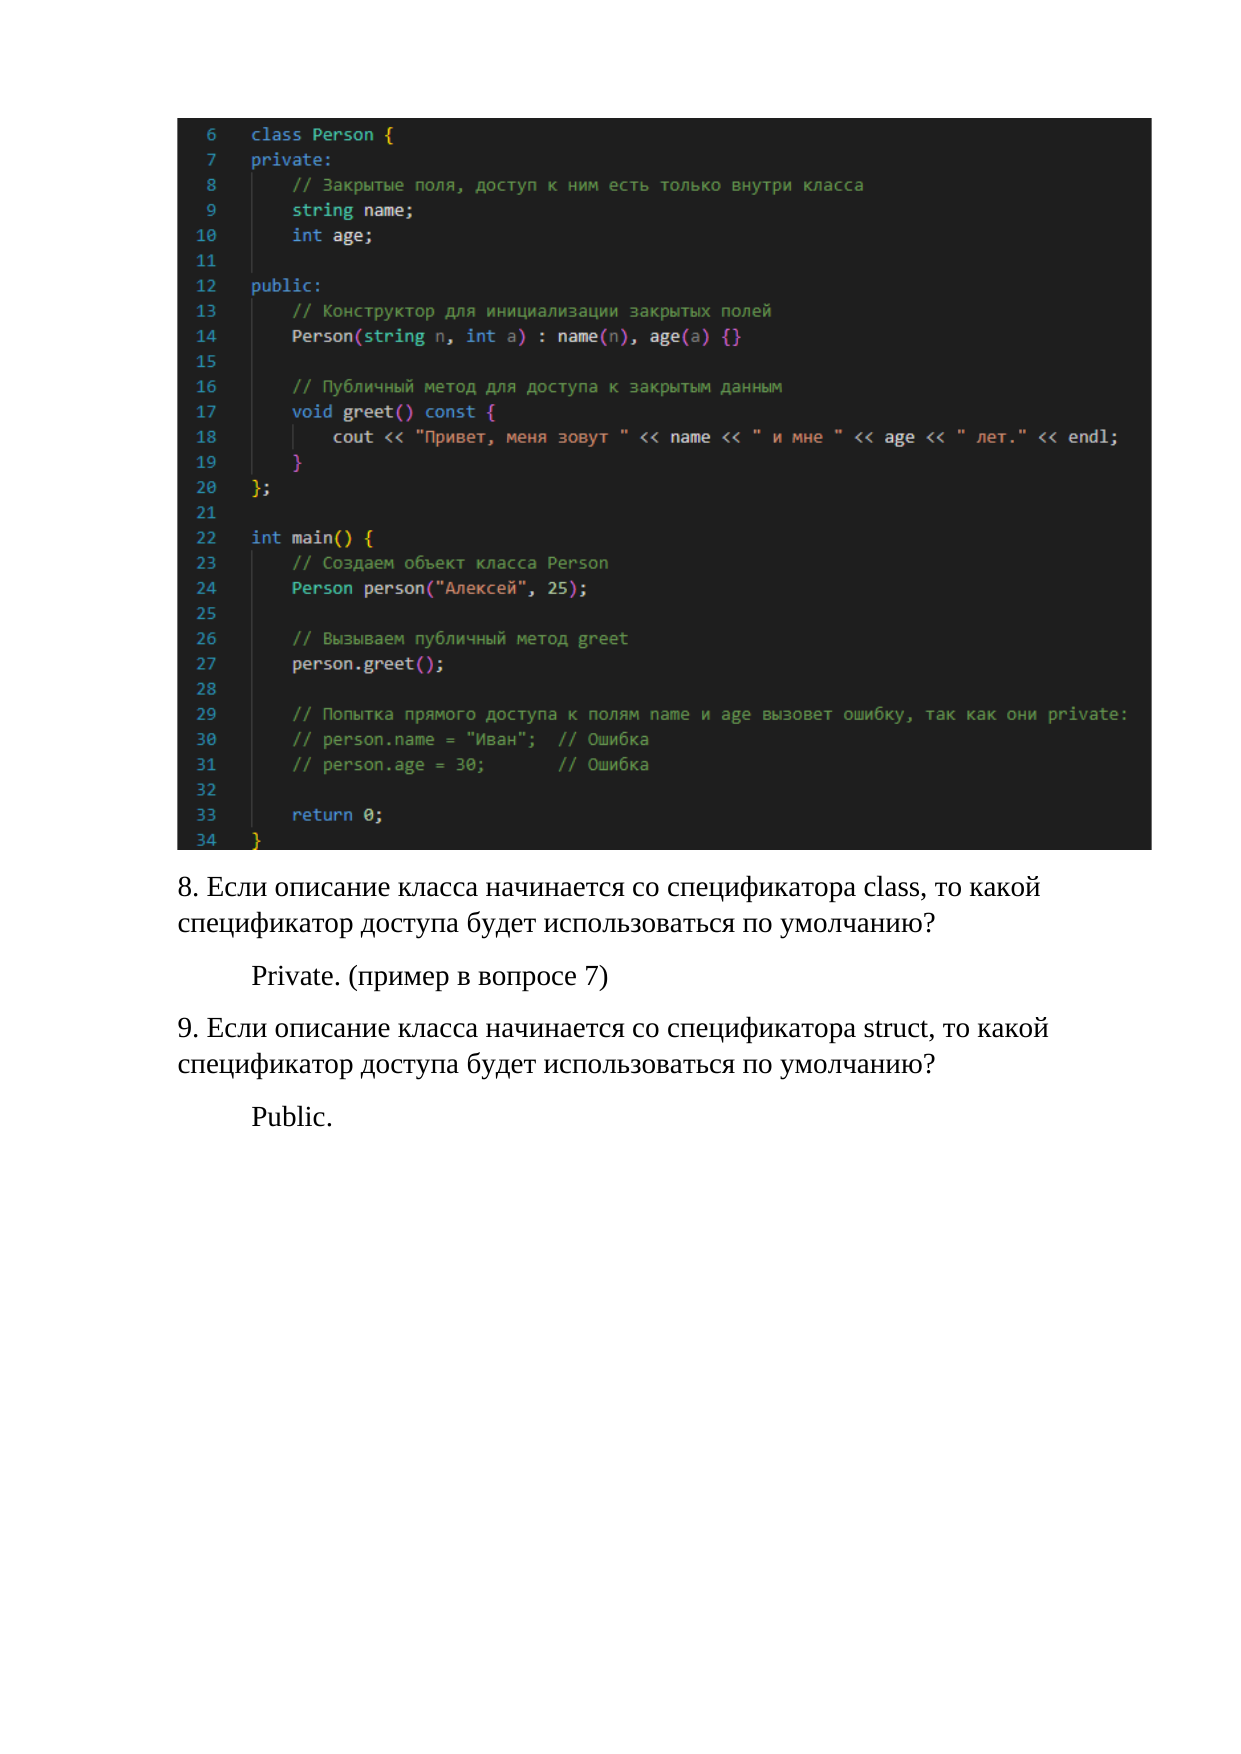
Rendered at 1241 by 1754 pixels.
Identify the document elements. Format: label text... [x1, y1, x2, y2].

text Private. (пример в вопросе 7) [177, 958, 1152, 991]
picture [177, 118, 1152, 850]
text Public. [177, 1099, 1152, 1133]
text 8. Если описание класса начинается со спецификатора class, то какой спецификатор доступа будет использоваться по умолчанию? [177, 869, 1152, 938]
text 9. Если описание класса начинается со спецификатора struct, то какой спецификатор доступа будет использоваться по умолчанию? [177, 1011, 1152, 1080]
